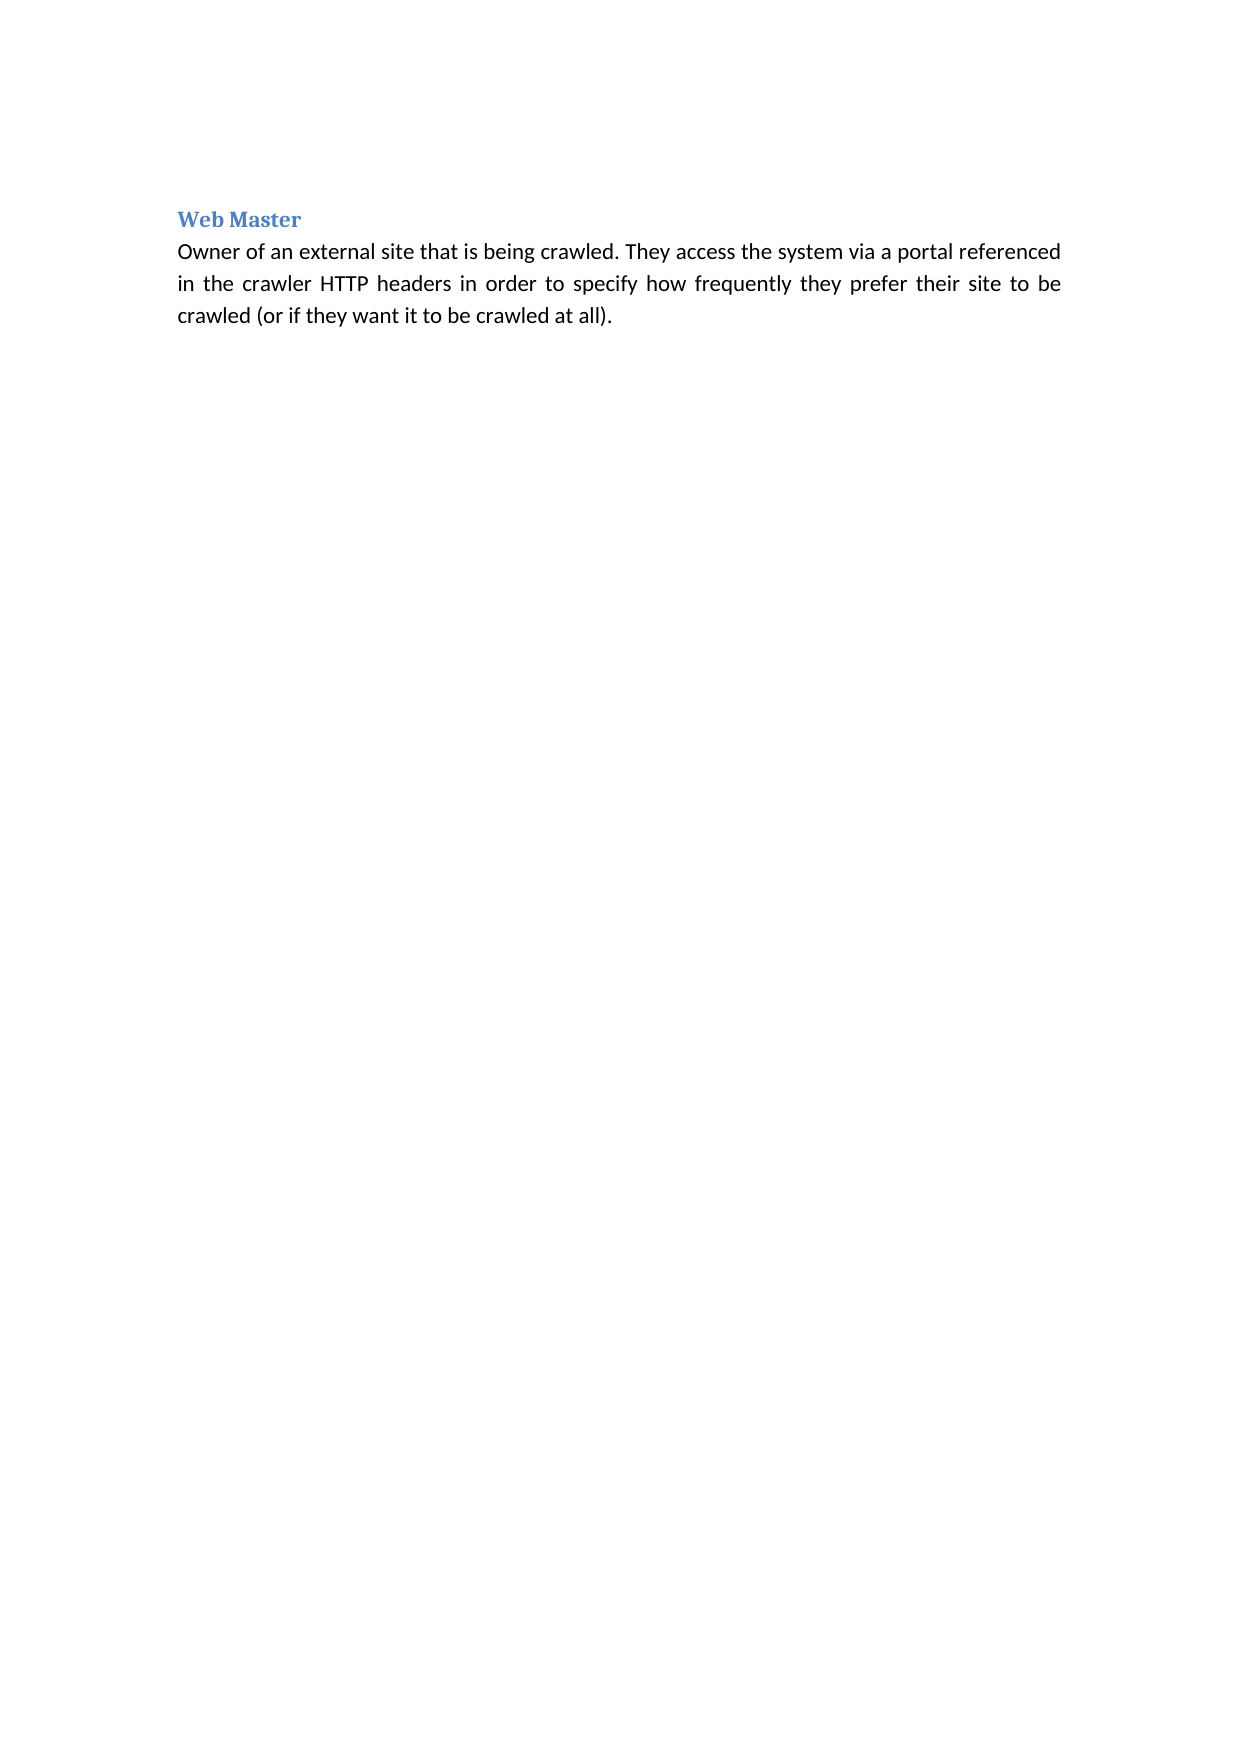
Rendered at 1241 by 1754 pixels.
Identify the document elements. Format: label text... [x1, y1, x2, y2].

subtitle Web Master [177, 207, 1063, 233]
text Owner of an external site that is being crawled. They access the system via a portal referenced in the crawler HTTP headers in order to specify how frequently they prefer their site to be crawled (or if they want it to be crawled at all). [177, 237, 1063, 329]
